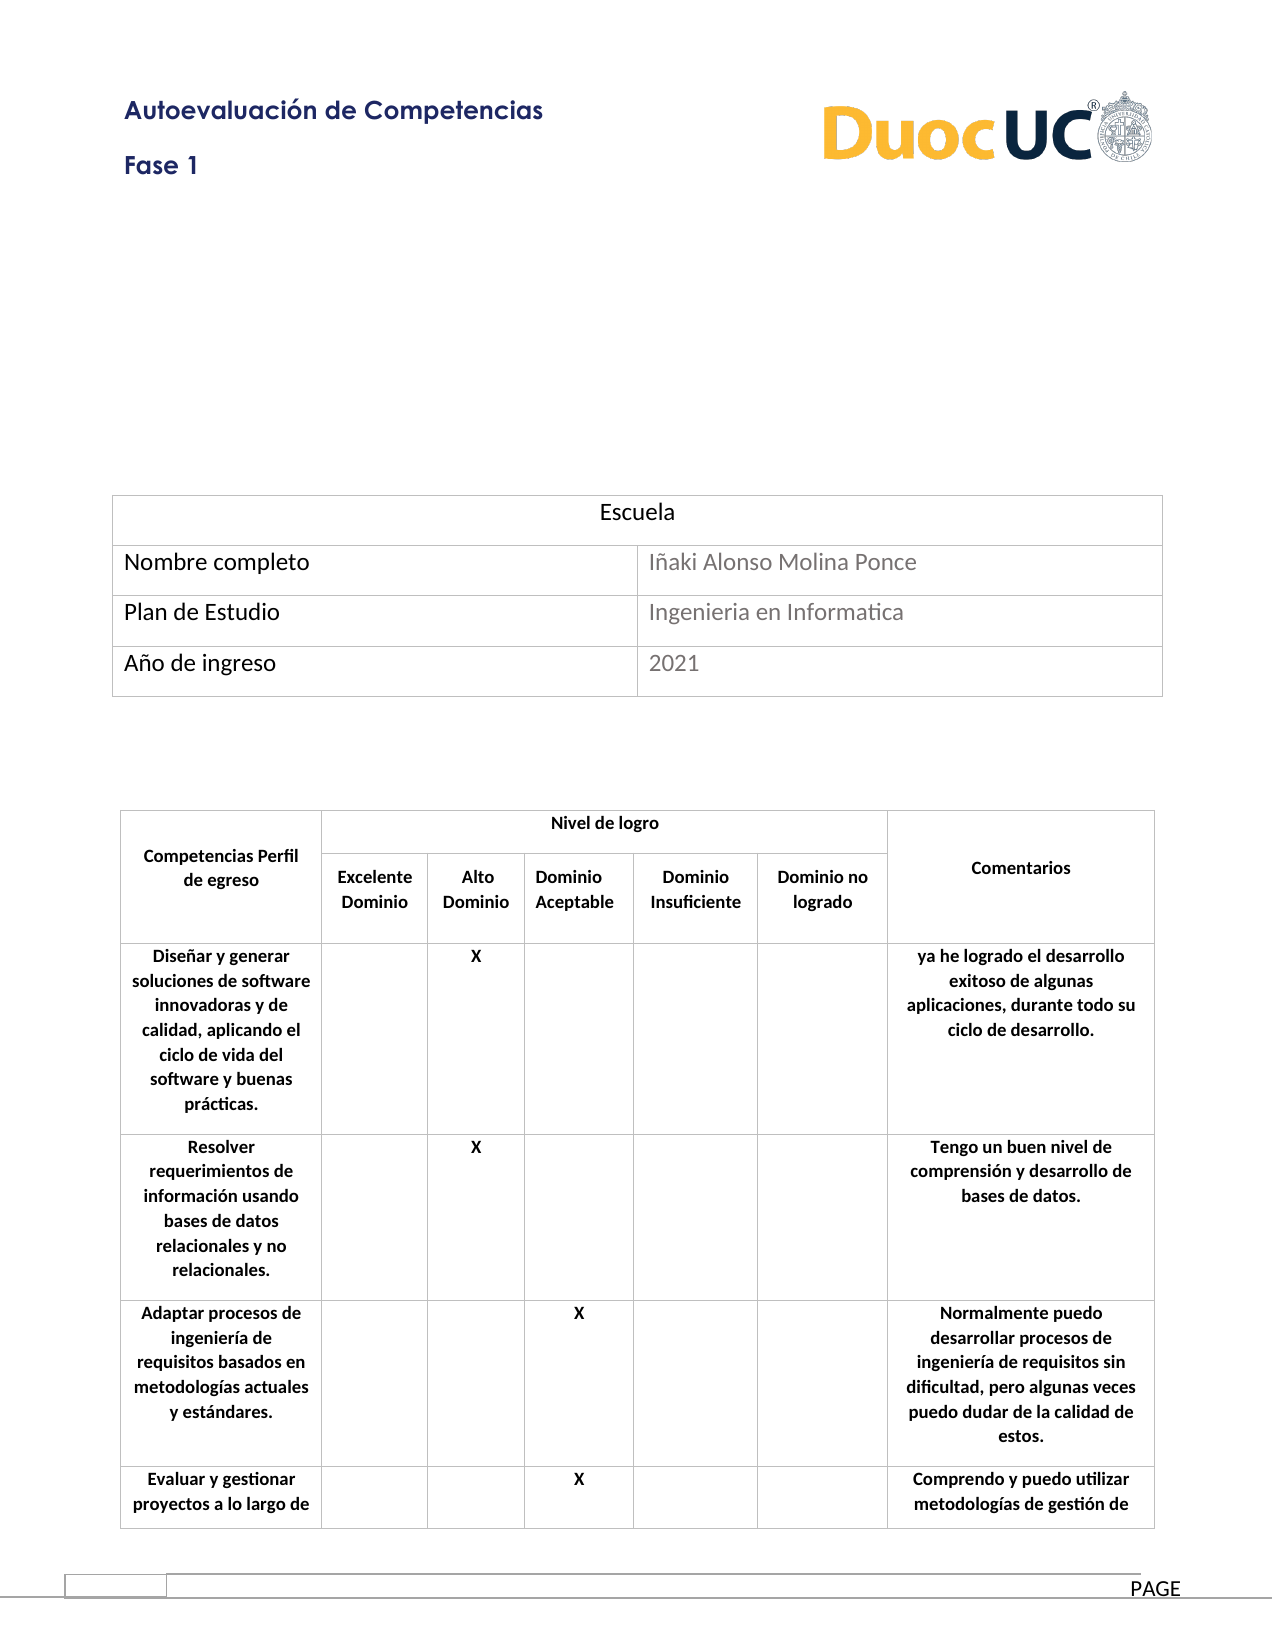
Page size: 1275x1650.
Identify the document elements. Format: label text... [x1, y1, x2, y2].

table_cell X [525, 1301, 633, 1466]
table_cell Comprendo y puedo utilizar metodologías de gestión de manera general, pero se me olvidan algunos detalles específicos. [888, 1467, 1154, 1528]
table_cell [758, 944, 887, 1134]
table_cell [634, 1467, 757, 1528]
table_cell Iñaki Alonso Molina Ponce [638, 546, 1162, 595]
table_cell Evaluar y gestionar proyectos a lo largo de su ciclo, usando metodologías tradicionales y ágiles. [121, 1467, 321, 1528]
table_header Comentarios [888, 811, 1154, 943]
table_cell [428, 1301, 524, 1466]
table_cell [525, 944, 633, 1134]
table_cell [322, 944, 427, 1134]
table_cell Dominio no logrado [758, 854, 887, 943]
table_cell Año de ingreso [113, 647, 637, 696]
table_cell X [428, 944, 524, 1134]
table_cell Nombre completo [113, 546, 637, 595]
table_cell [758, 1135, 887, 1300]
table_cell Plan de Estudio [113, 596, 637, 646]
table_cell [758, 1301, 887, 1466]
table_cell [758, 1467, 887, 1528]
table_cell Tengo un buen nivel de comprensión y desarrollo de bases de datos. [888, 1135, 1154, 1300]
table_cell Alto Dominio [428, 854, 524, 943]
table_cell [634, 1135, 757, 1300]
table_cell [322, 1467, 427, 1528]
table_cell Normalmente puedo desarrollar procesos de ingeniería de requisitos sin dificultad, pero algunas veces puedo dudar de la calidad de estos. [888, 1301, 1154, 1466]
picture [824, 91, 1152, 162]
table_cell Ingenieria en Informatica [638, 596, 1162, 646]
table_cell Diseñar y generar soluciones de software innovadoras y de calidad, aplicando el ciclo de vida del software y buenas prácticas. [121, 944, 321, 1134]
table_cell 2021 [638, 647, 1162, 696]
table_cell [634, 944, 757, 1134]
table_cell Dominio Insuficiente [634, 854, 757, 943]
table_cell [322, 1301, 427, 1466]
table_cell X [428, 1135, 524, 1300]
table_cell Adaptar procesos de ingeniería de requisitos basados en metodologías actuales y estándares. [121, 1301, 321, 1466]
table_header Nivel de logro [322, 811, 887, 852]
table_cell [525, 1135, 633, 1300]
table_header Competencias Perfil de egreso [121, 811, 321, 943]
table_cell [322, 1135, 427, 1300]
table_cell ya he logrado el desarrollo exitoso de algunas aplicaciones, durante todo su ciclo de desarrollo. [888, 944, 1154, 1134]
table_cell X [525, 1467, 633, 1528]
table_cell [428, 1467, 524, 1528]
table_header Escuela [113, 496, 1162, 545]
table_cell Excelente Dominio [322, 854, 427, 943]
table_cell Resolver requerimientos de información usando bases de datos relacionales y no relacionales. [121, 1135, 321, 1300]
table_cell [634, 1301, 757, 1466]
table_cell Dominio Aceptable [525, 854, 633, 943]
